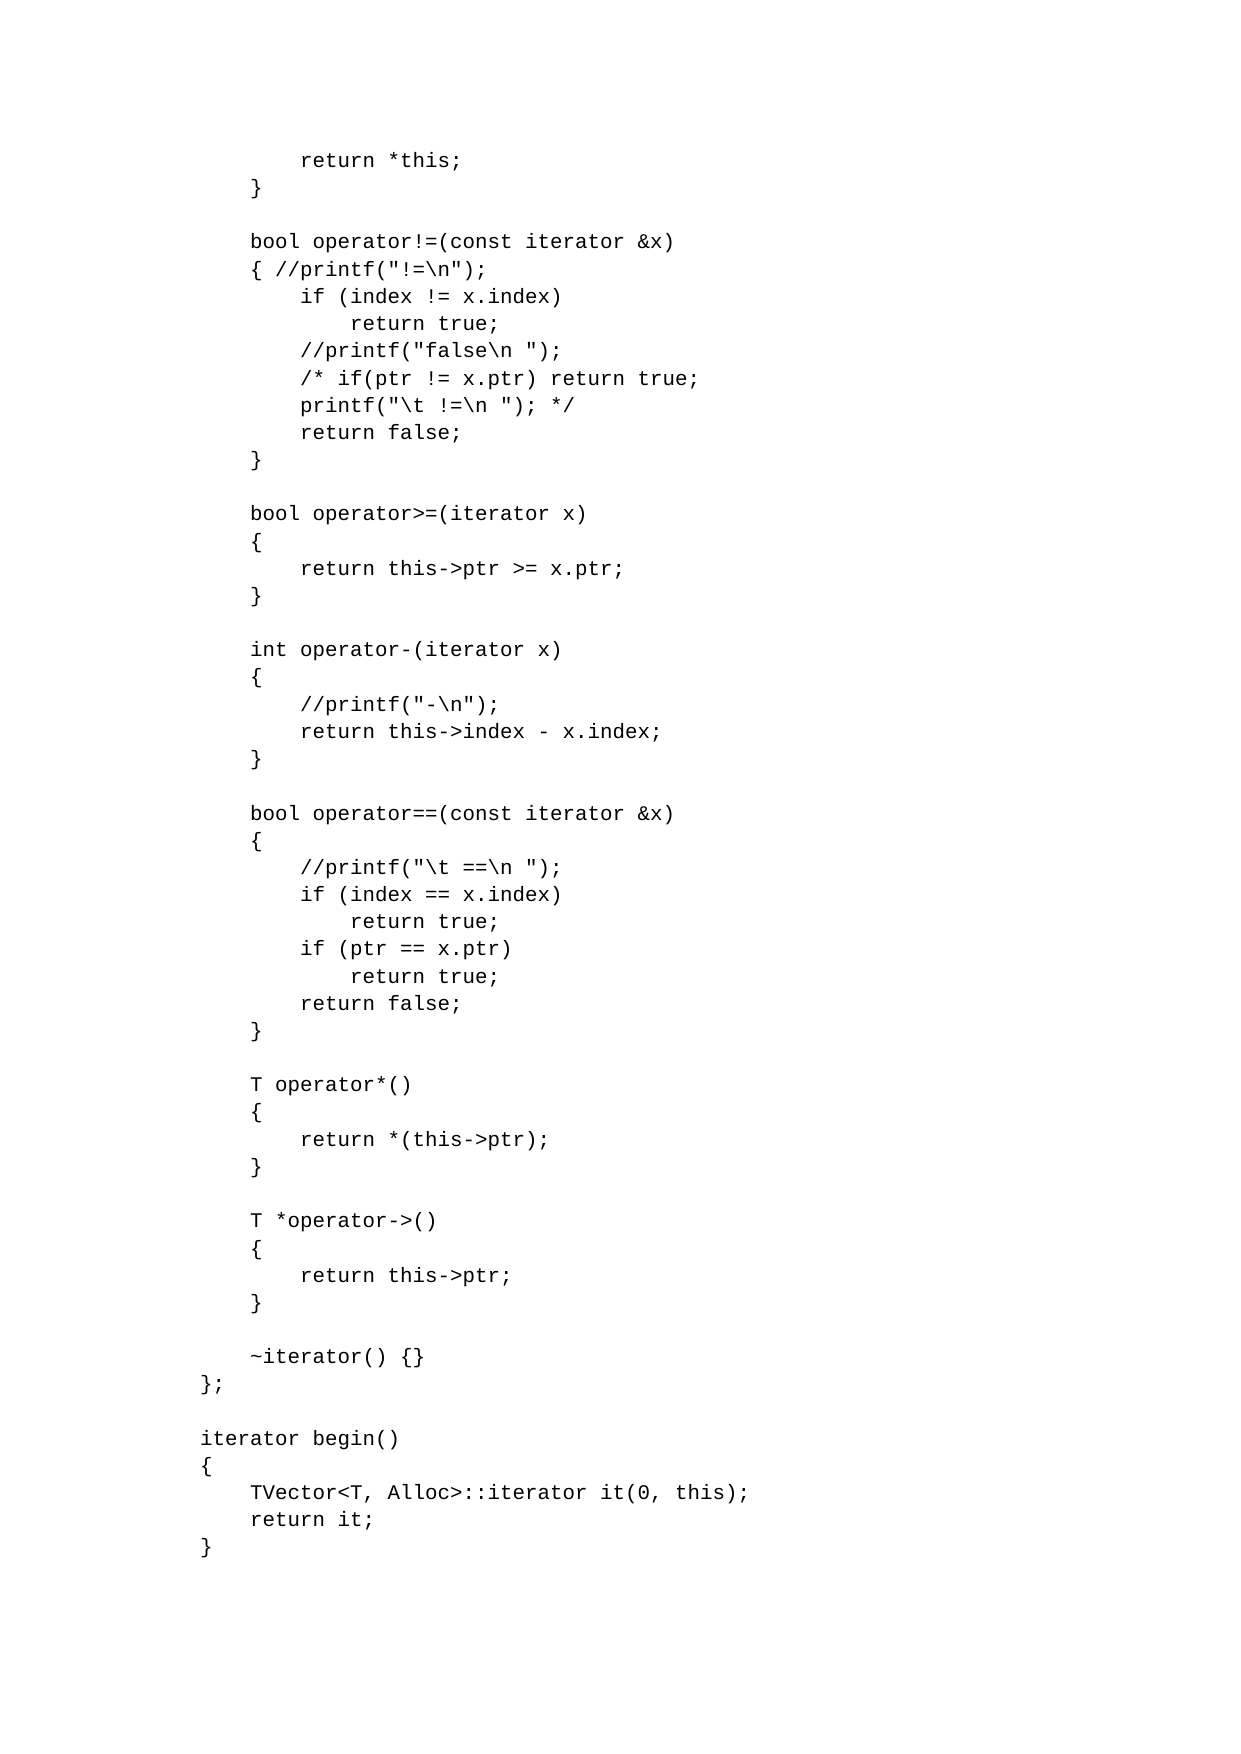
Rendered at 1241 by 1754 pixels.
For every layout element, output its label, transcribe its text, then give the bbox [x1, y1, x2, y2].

text { [150, 1455, 1090, 1479]
text bool operator==(const iterator &x) [150, 802, 1090, 826]
text int operator-(iterator x) [150, 639, 1090, 663]
text ~iterator() {} [150, 1346, 1090, 1370]
text { [150, 531, 1090, 554]
text return true; [150, 966, 1090, 989]
text T *operator->() [150, 1210, 1090, 1234]
text }; [150, 1373, 1090, 1397]
text } [150, 1292, 1090, 1316]
text return this->ptr >= x.ptr; [150, 558, 1090, 581]
text //printf("false\n "); [150, 340, 1090, 364]
text bool operator>=(iterator x) [150, 503, 1090, 527]
text } [150, 177, 1090, 201]
text return false; [150, 993, 1090, 1016]
text { [150, 667, 1090, 690]
text if (index != x.index) [150, 286, 1090, 309]
text return this->ptr; [150, 1265, 1090, 1288]
text } [150, 585, 1090, 609]
text return *(this->ptr); [150, 1129, 1090, 1152]
text return true; [150, 313, 1090, 337]
text } [150, 449, 1090, 473]
text iterator begin() [150, 1428, 1090, 1451]
text } [150, 748, 1090, 772]
text T operator*() [150, 1074, 1090, 1098]
text { [150, 830, 1090, 853]
text //printf("\t ==\n "); [150, 857, 1090, 881]
text printf("\t !=\n "); */ [150, 395, 1090, 418]
text } [150, 1537, 1090, 1560]
text bool operator!=(const iterator &x) [150, 232, 1090, 255]
text /* if(ptr != x.ptr) return true; [150, 367, 1090, 391]
text return it; [150, 1509, 1090, 1533]
text if (index == x.index) [150, 884, 1090, 908]
text { //printf("!=\n"); [150, 259, 1090, 282]
text return true; [150, 911, 1090, 935]
text TVector<T, Alloc>::iterator it(0, this); [150, 1482, 1090, 1506]
text return this->index - x.index; [150, 721, 1090, 744]
text return false; [150, 422, 1090, 446]
text { [150, 1102, 1090, 1125]
text } [150, 1020, 1090, 1044]
text return *this; [150, 150, 1090, 174]
text { [150, 1237, 1090, 1261]
text //printf("-\n"); [150, 694, 1090, 717]
text } [150, 1156, 1090, 1179]
text if (ptr == x.ptr) [150, 938, 1090, 962]
